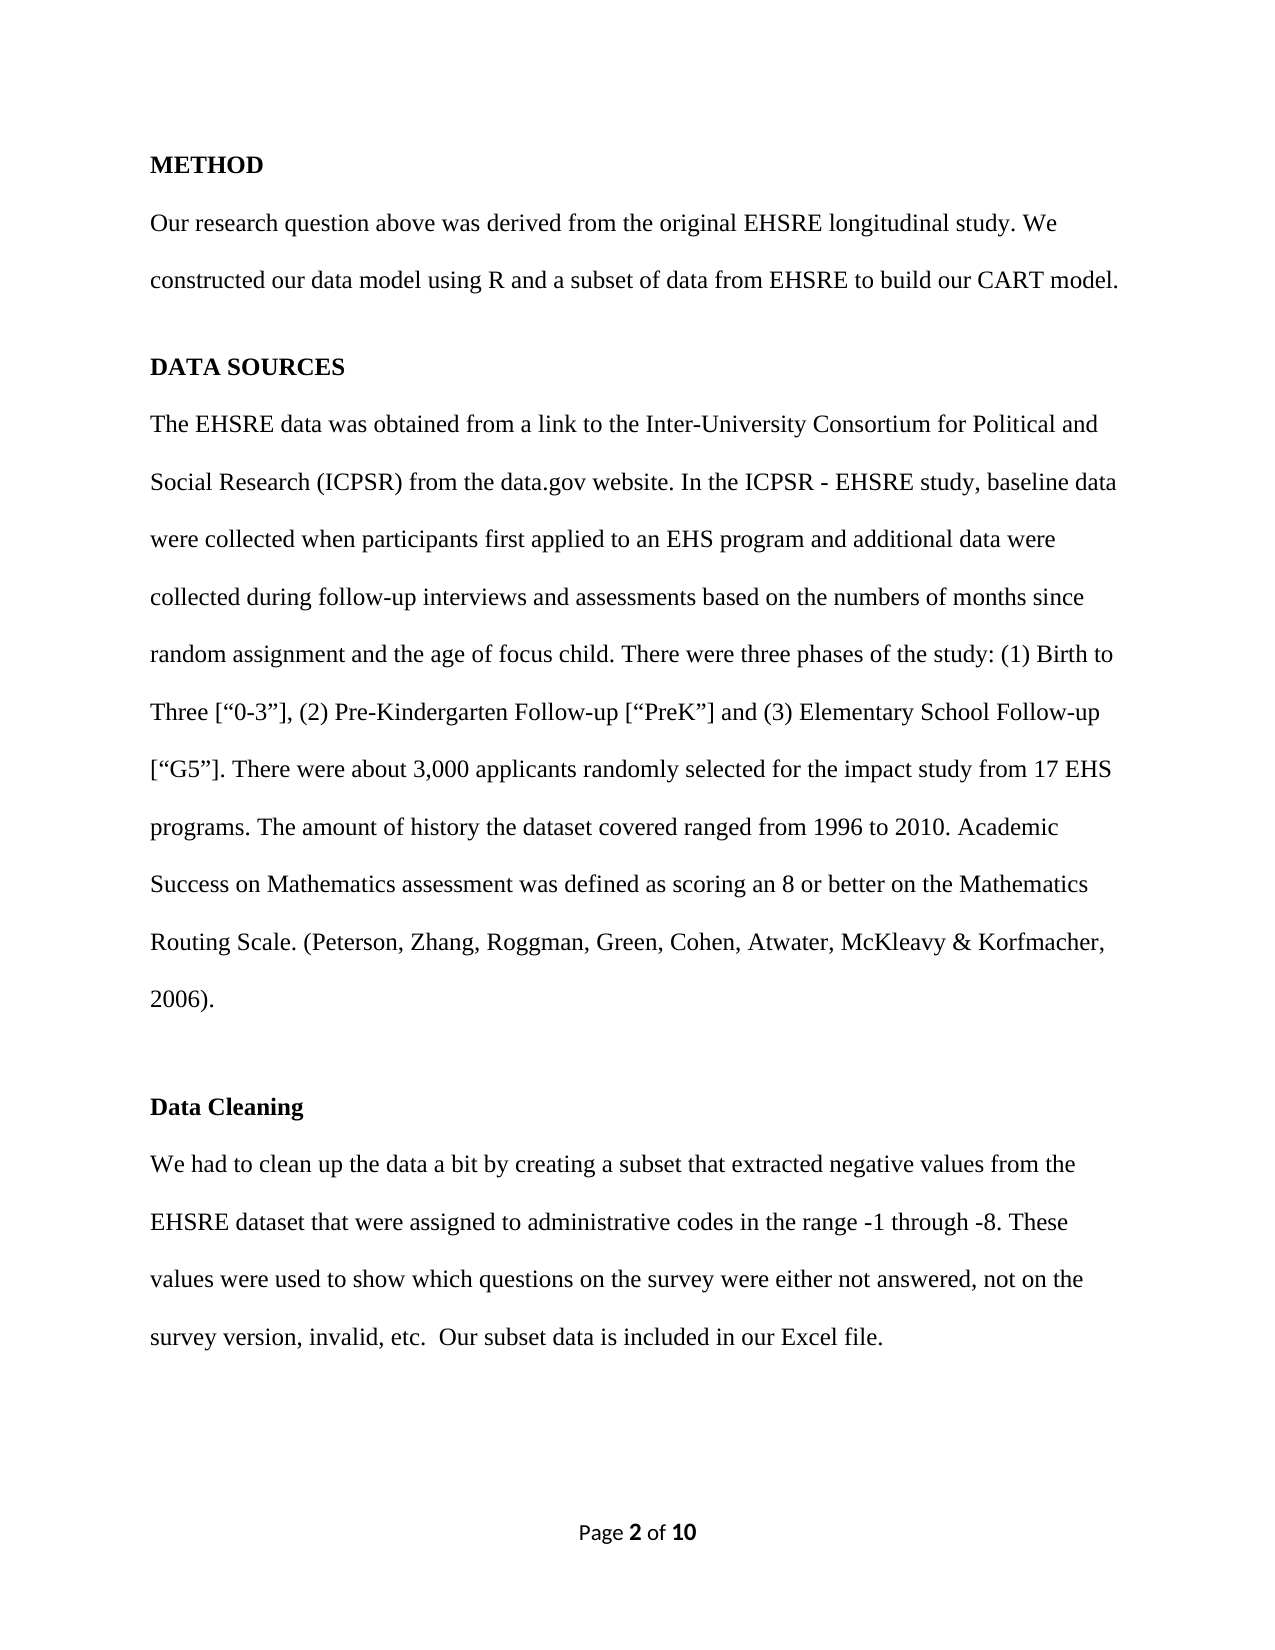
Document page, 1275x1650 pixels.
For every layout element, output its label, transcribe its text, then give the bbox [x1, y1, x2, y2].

text We had to clean up the data a bit by creating a subset that extracted negative values from the EHSRE dataset that were assigned to administrative codes in the range -1 through -8. These values were used to show which questions on the survey were either not answered, not on the survey version, invalid, etc. Our subset data is included in our Excel file. [150, 1149, 1125, 1351]
text DATA SOURCES [150, 352, 1125, 381]
text METHOD [150, 150, 1125, 179]
text The EHSRE data was obtained from a link to the Inter-University Consortium for Political and Social Research (ICPSR) from the data.gov website. In the ICPSR - EHSRE study, baseline data were collected when participants first applied to an EHS program and additional data were collected during follow-up interviews and assessments based on the numbers of months since random assignment and the age of focus child. There were three phases of the study: (1) Birth to Three [“0-3”], (2) Pre-Kindergarten Follow-up [“PreK”] and (3) Elementary School Follow-up [“G5”]. There were about 3,000 applicants randomly selected for the impact study from 17 EHS programs. The amount of history the dataset covered ranged from 1996 to 2010. Academic Success on Mathematics assessment was defined as scoring an 8 or better on the Mathematics Routing Scale. (Peterson, Zhang, Roggman, Green, Cohen, Atwater, McKleavy & Korfmacher, 2006). [150, 409, 1125, 1013]
text Our research question above was derived from the original EHSRE longitudinal study. We constructed our data model using R and a subset of data from EHSRE to build our CART model. [150, 208, 1125, 294]
text Data Cleaning [150, 1092, 1125, 1120]
